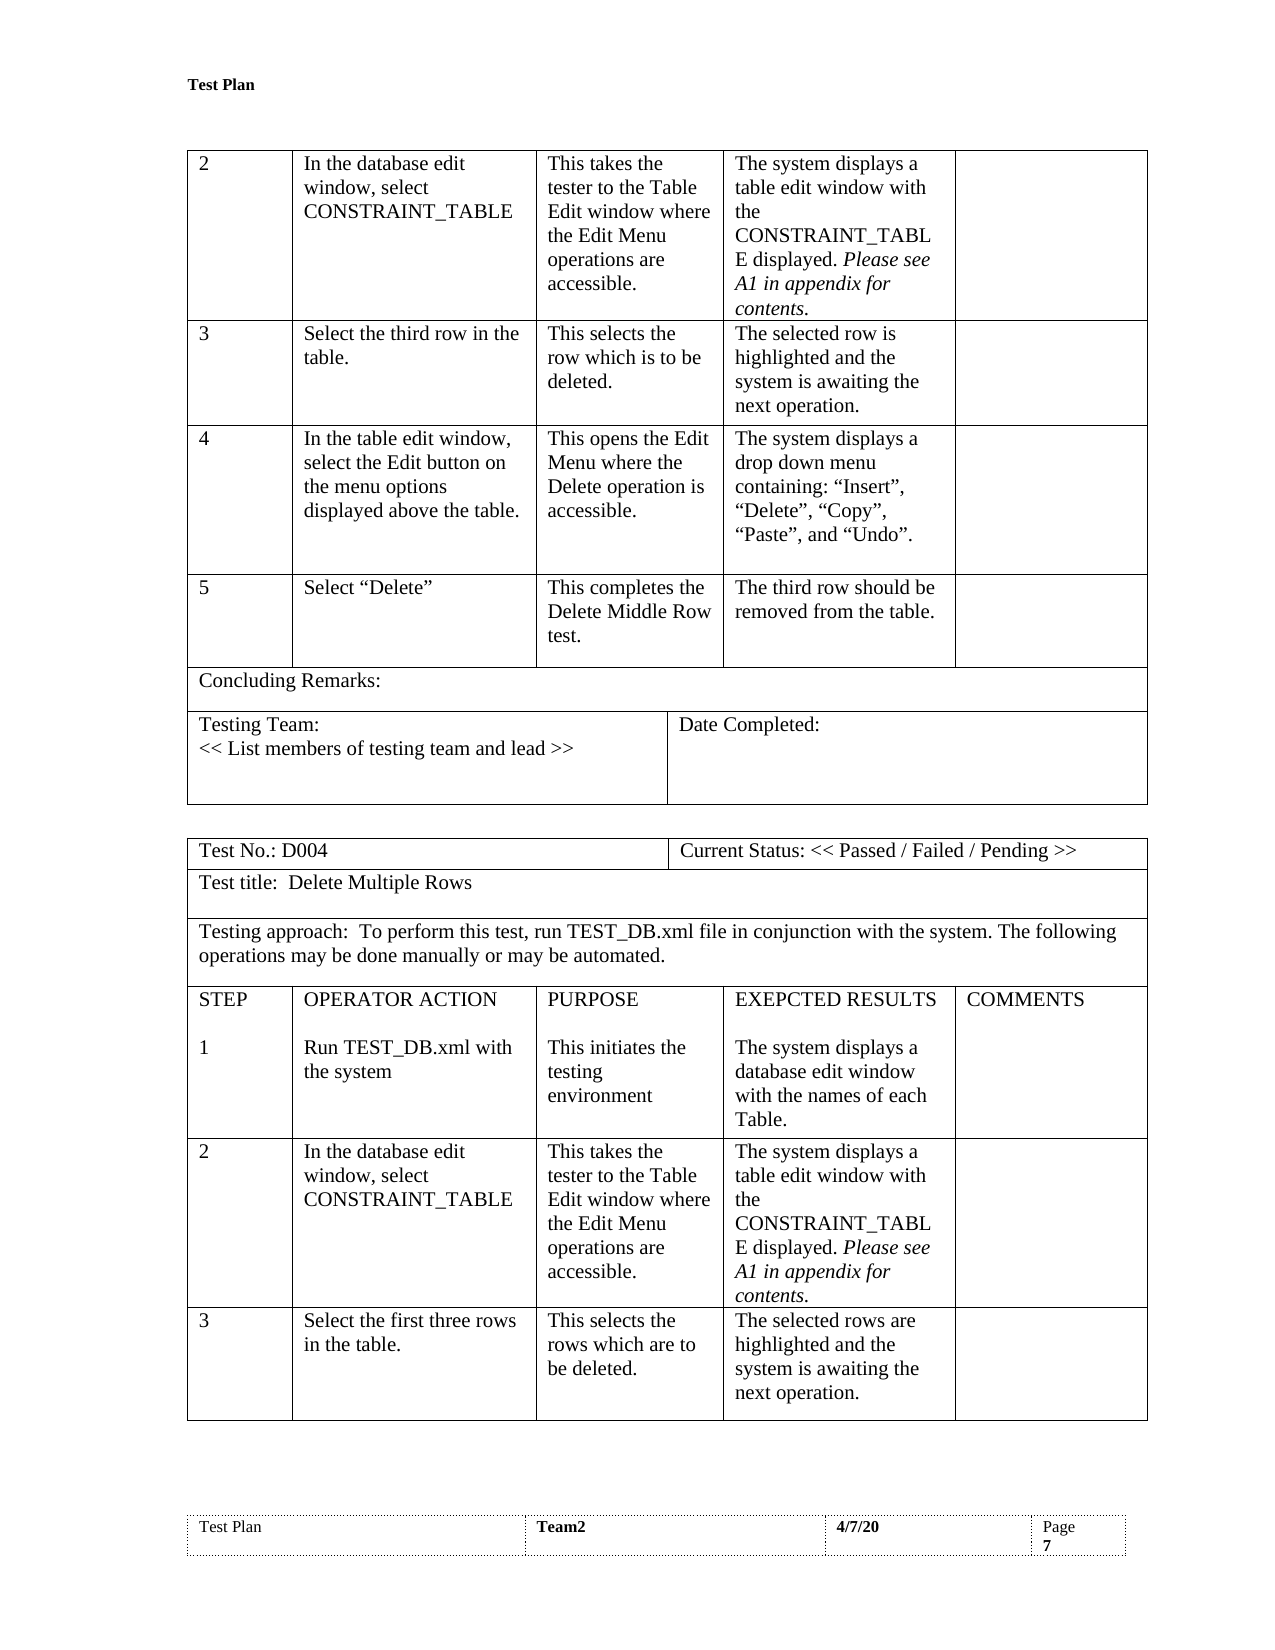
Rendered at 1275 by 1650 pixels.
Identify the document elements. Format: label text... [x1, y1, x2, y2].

table_cell This opens the Edit Menu where the Delete operation is accessible. [537, 426, 723, 574]
table_cell [956, 426, 1147, 574]
table_cell [956, 575, 1147, 667]
table_header Current Status: << Passed / Failed / Pending >> [669, 839, 1147, 869]
table_cell This selects the rows which are to be deleted. [537, 1308, 723, 1420]
table_cell EXEPCTED RESULTS The system displays a database edit window with the names of each Table. [724, 987, 955, 1138]
table_cell [956, 151, 1147, 319]
table_cell PURPOSE This initiates the testing environment [537, 987, 723, 1138]
table_cell This takes the tester to the Table Edit window where the Edit Menu operations are accessible. [537, 151, 723, 319]
table_cell In the table edit window, select the Edit button on the menu options displayed above the table. [293, 426, 536, 574]
table_cell Date Completed: [668, 712, 1147, 804]
table_cell This takes the tester to the Table Edit window where the Edit Menu operations are accessible. [537, 1139, 723, 1307]
table_cell 2 [188, 1139, 292, 1307]
table_cell The selected rows are highlighted and the system is awaiting the next operation. [724, 1308, 955, 1420]
table_cell OPERATOR ACTION Run TEST_DB.xml with the system [293, 987, 536, 1138]
table_cell Testing approach: To perform this test, run TEST_DB.xml file in conjunction with the system. The following operations may be done manually or may be automated. [188, 919, 1147, 986]
table_cell This selects the row which is to be deleted. [537, 321, 723, 425]
table_cell 4 [188, 426, 292, 574]
table_cell STEP 1 [188, 987, 292, 1138]
table_cell Select “Delete” [293, 575, 536, 667]
table_cell Select the third row in the table. [293, 321, 536, 425]
table_cell The system displays a drop down menu containing: “Insert”, “Delete”, “Copy”, “Paste”, and “Undo”. [724, 426, 955, 574]
table_cell Test title: Delete Multiple Rows [188, 870, 1147, 918]
table_cell [956, 321, 1147, 425]
table_cell The selected row is highlighted and the system is awaiting the next operation. [724, 321, 955, 425]
table_cell 3 [188, 321, 292, 425]
table_cell Select the first three rows in the table. [293, 1308, 536, 1420]
table_cell Testing Team: << List members of testing team and lead >> [188, 712, 667, 804]
table_cell 2 [188, 151, 292, 319]
table_cell The system displays a table edit window with the CONSTRAINT_TABLE displayed. Please see A1 in appendix for contents. [724, 151, 955, 319]
table_cell Concluding Remarks: [188, 668, 1147, 711]
table_cell 3 [188, 1308, 292, 1420]
table_cell This completes the Delete Middle Row test. [537, 575, 723, 667]
table_cell COMMENTS [956, 987, 1147, 1138]
table_cell The system displays a table edit window with the CONSTRAINT_TABLE displayed. Please see A1 in appendix for contents. [724, 1139, 955, 1307]
table_cell [956, 1139, 1147, 1307]
table_cell [956, 1308, 1147, 1420]
table_cell The third row should be removed from the table. [724, 575, 955, 667]
table_cell 5 [188, 575, 292, 667]
table_cell In the database edit window, select CONSTRAINT_TABLE [293, 1139, 536, 1307]
table_cell In the database edit window, select CONSTRAINT_TABLE [293, 151, 536, 319]
table_header Test No.: D004 [188, 839, 668, 869]
